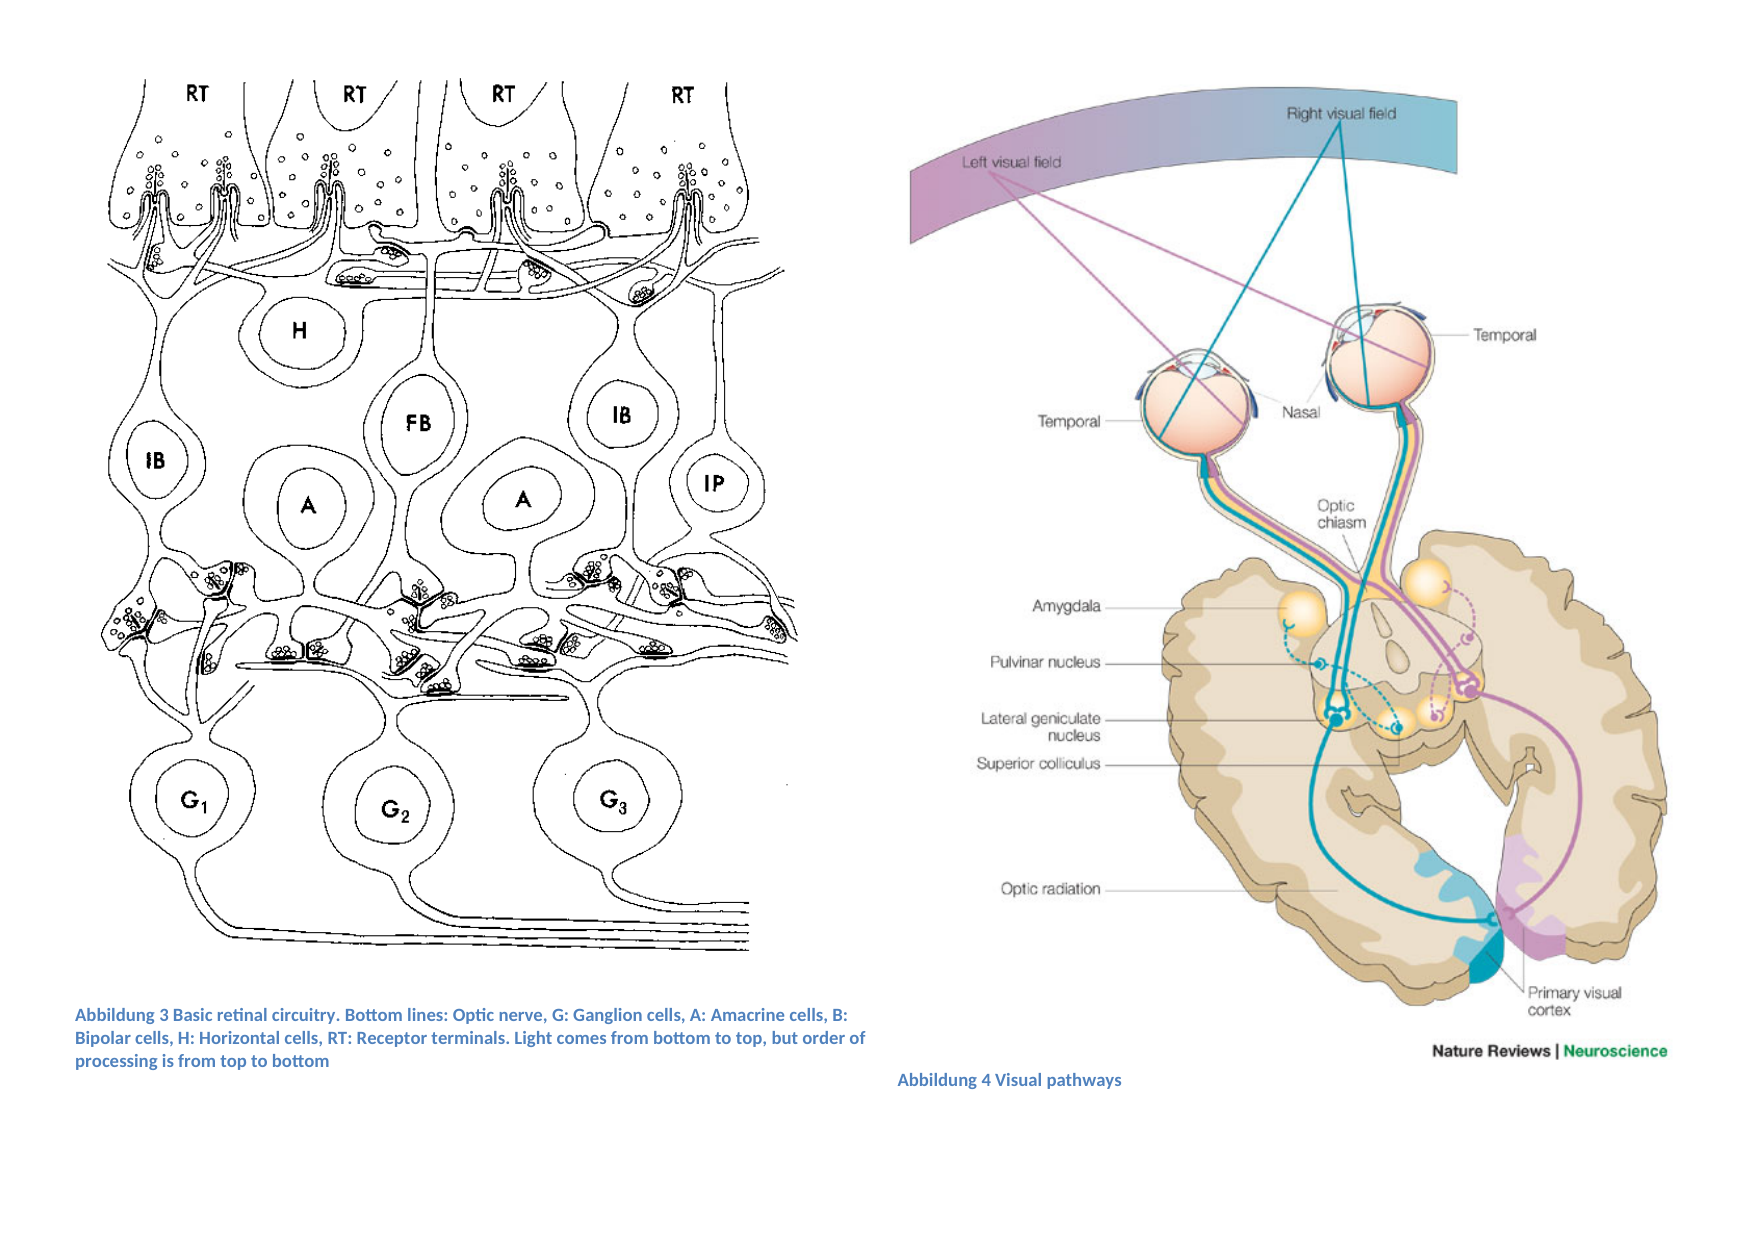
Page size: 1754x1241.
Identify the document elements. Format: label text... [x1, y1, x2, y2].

picture [75, 75, 799, 1004]
table_cell Abbildung 3 Basic retinal circuitry. Bottom lines: Optic nerve, G: Ganglion cells, A: Amacrine cells, B: Bipolar cells, H: Horizontal cells, RT: Receptor terminals. Light comes from bottom to top, but order of processing is from top to bottom [64, 75, 886, 1138]
picture [897, 75, 1683, 1069]
